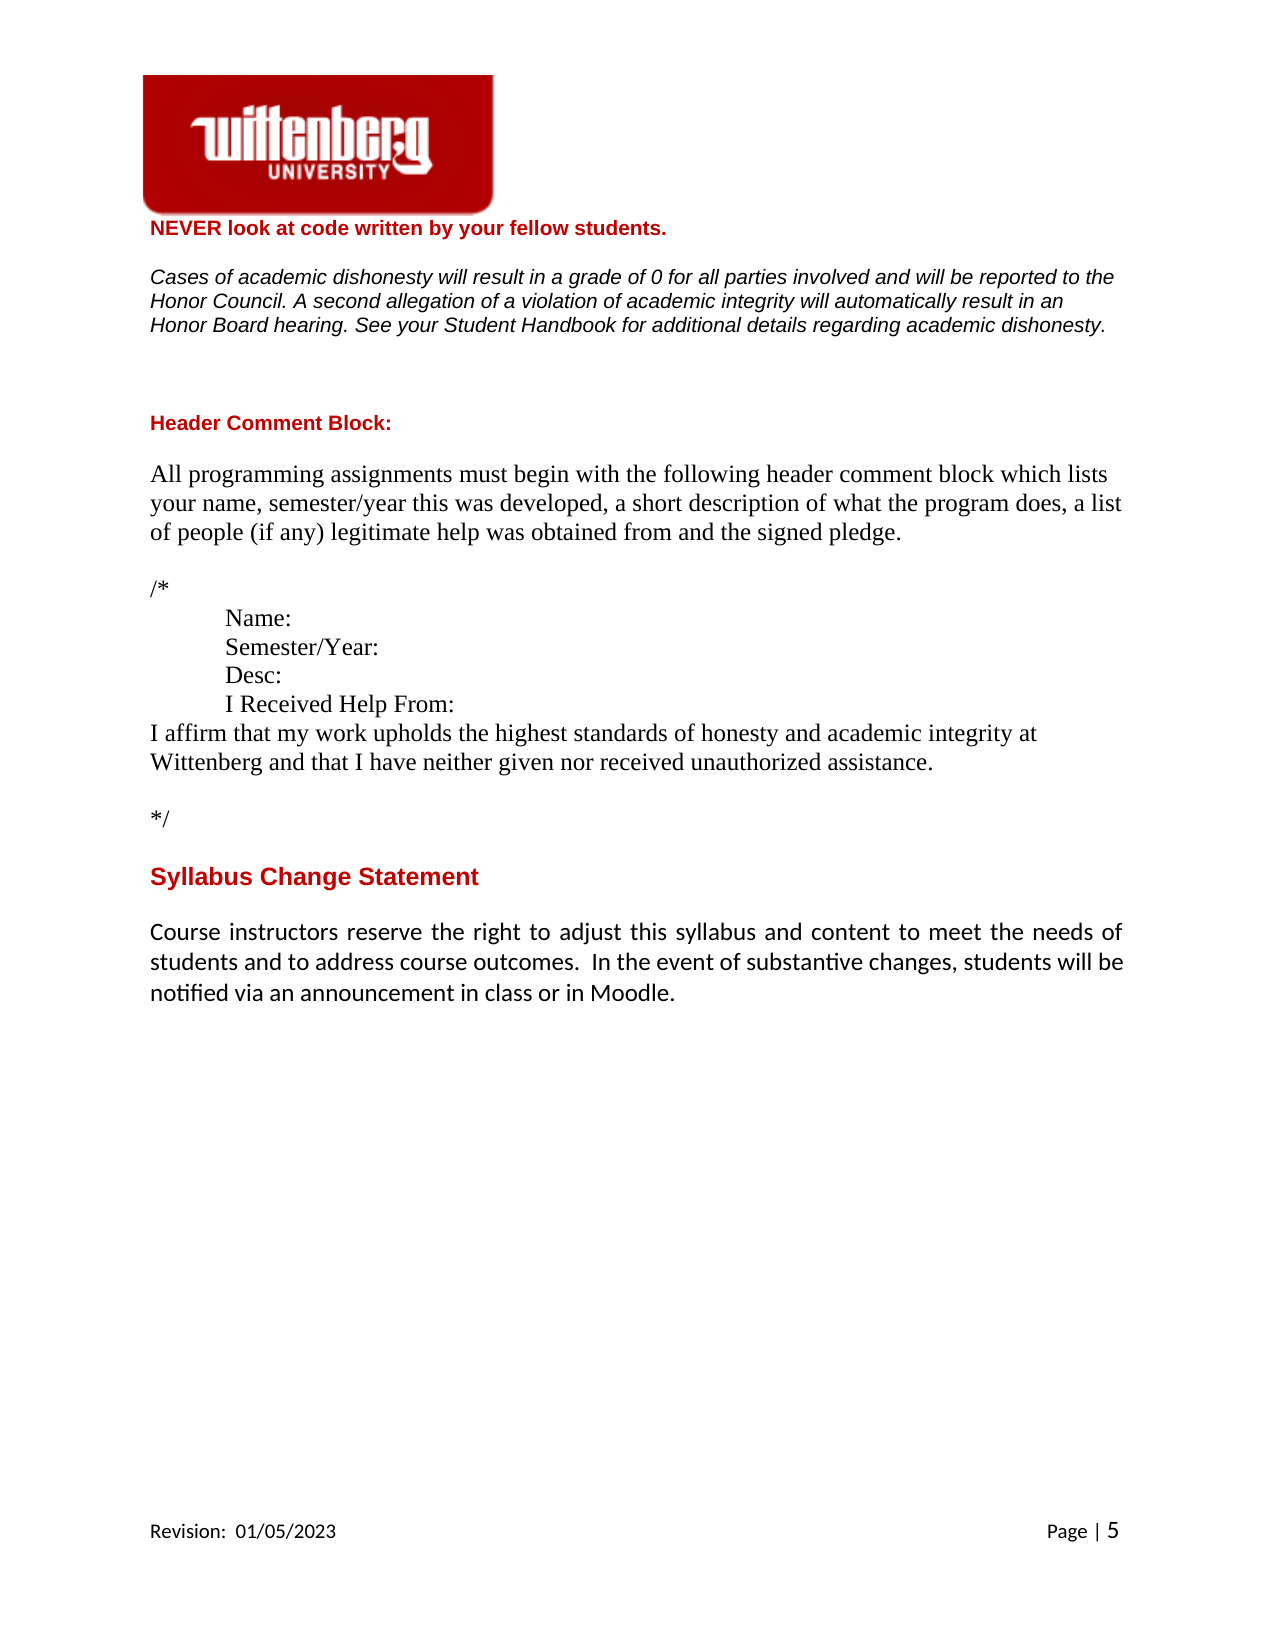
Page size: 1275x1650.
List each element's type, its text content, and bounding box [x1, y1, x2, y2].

text /* [150, 574, 1125, 603]
text I affirm that my work upholds the highest standards of honesty and academic integrity at Wittenberg and that I have neither given nor received unauthorized assistance. [150, 718, 1125, 776]
text */ [150, 804, 1125, 833]
text Header Comment Block: [150, 410, 1125, 434]
text NEVER look at code written by your fellow students. [150, 216, 1125, 239]
text Course instructors reserve the right to adjust this syllabus and content to meet the needs of students and to address course outcomes. In the event of substantive changes, students will be notified via an announcement in class or in Moodle. [150, 916, 1125, 1007]
picture [142, 75, 495, 216]
text Semester/Year: [150, 632, 1125, 661]
text Name: [150, 603, 1125, 632]
text Desc: [150, 661, 1125, 689]
text I Received Help From: [150, 689, 1125, 718]
text Cases of academic dishonesty will result in a grade of 0 for all parties involved and will be reported to the Honor Council. A second allegation of a violation of academic integrity will automatically result in an Honor Board hearing. See your Student Handbook for additional details regarding academic dishonesty. [150, 264, 1125, 336]
text All programming assignments must begin with the following header comment block which lists your name, semester/year this was developed, a short description of what the program does, a list of people (if any) legitimate help was obtained from and the signed pledge. [150, 459, 1125, 546]
text Syllabus Change Statement [150, 862, 1125, 891]
